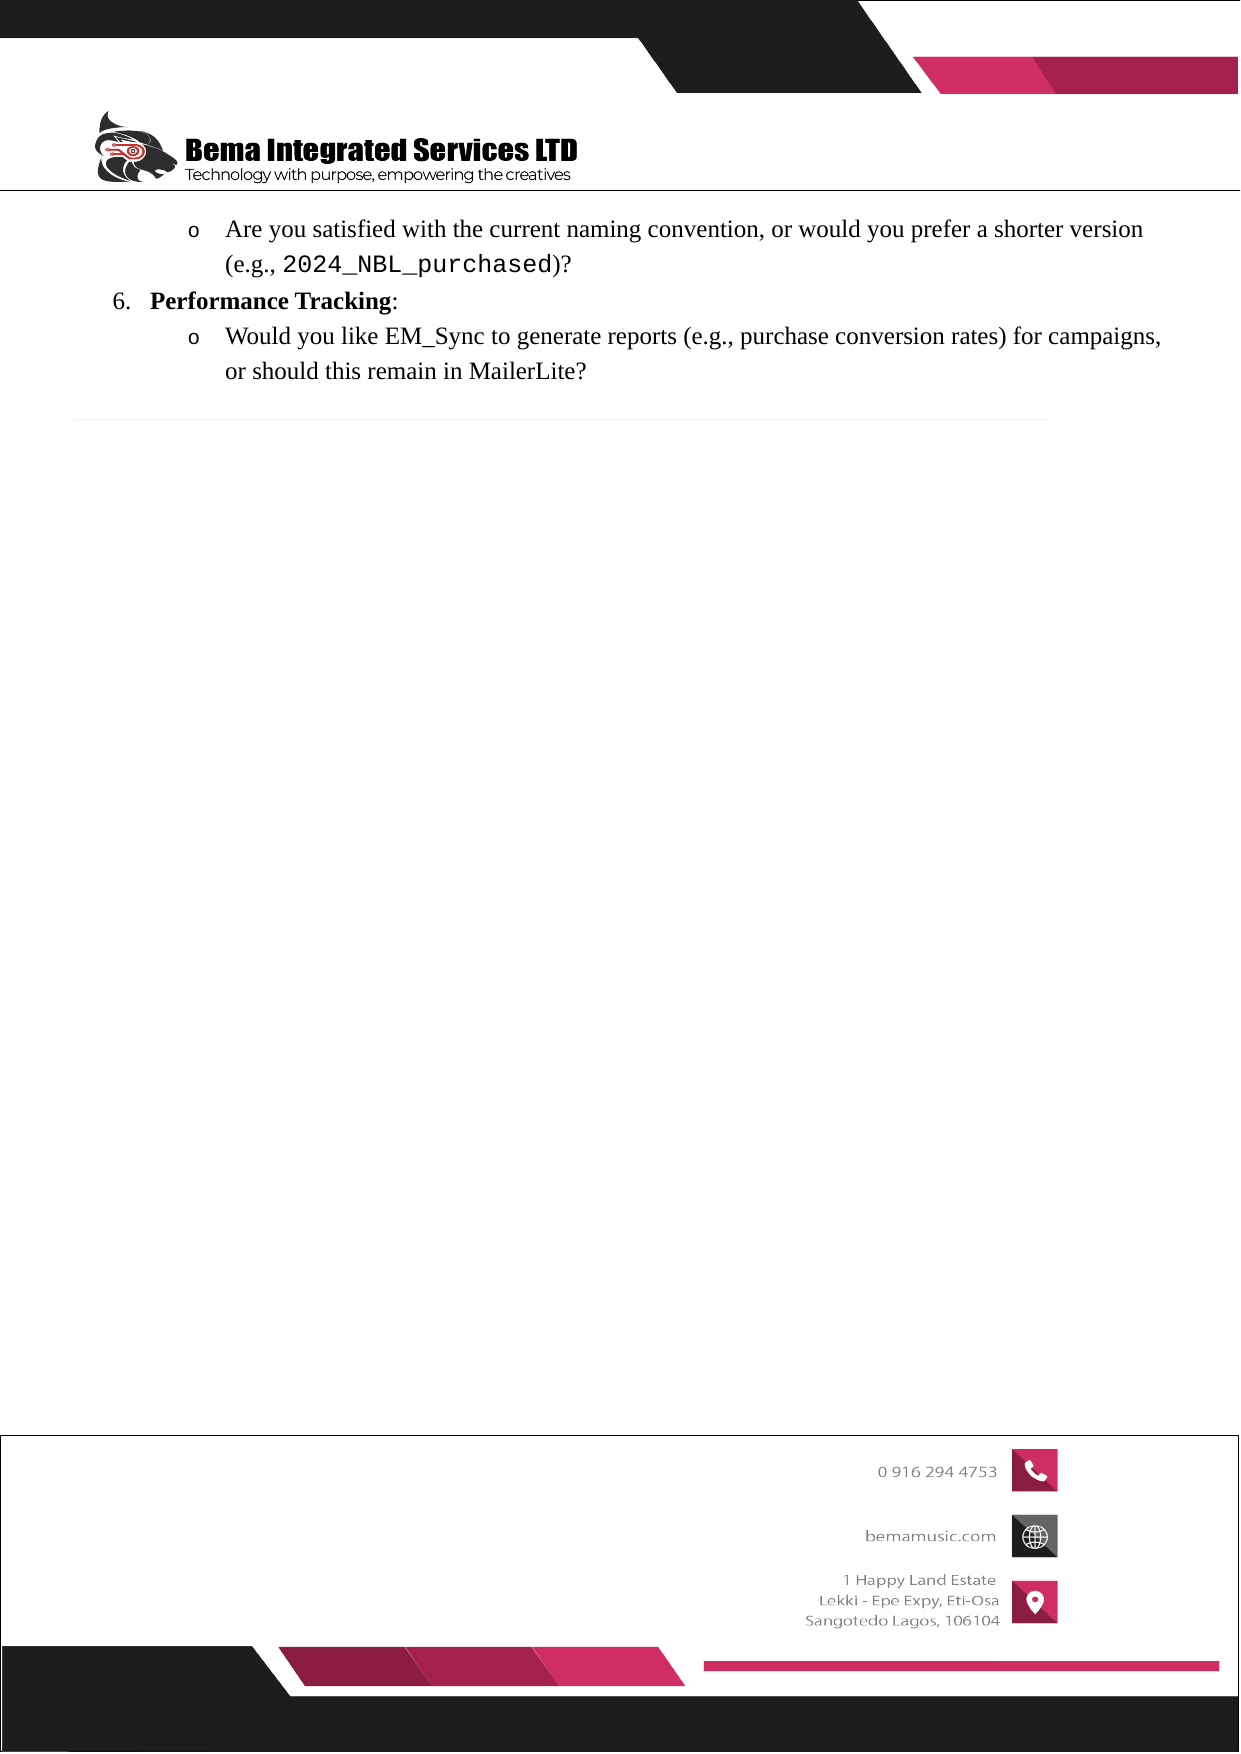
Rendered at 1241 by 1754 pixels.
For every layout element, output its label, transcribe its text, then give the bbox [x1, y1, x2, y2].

list Are you satisfied with the current naming convention, or would you prefer a shorter version (e.g., 2024_NBL_purchased)? [187, 214, 1165, 280]
picture [0, 1435, 1238, 1752]
list Would you like EM_Sync to generate reports (e.g., purchase conversion rates) for campaigns, or should this remain in MailerLite? [187, 321, 1165, 385]
picture [0, 0, 1238, 190]
list Performance Tracking: [112, 286, 1165, 315]
